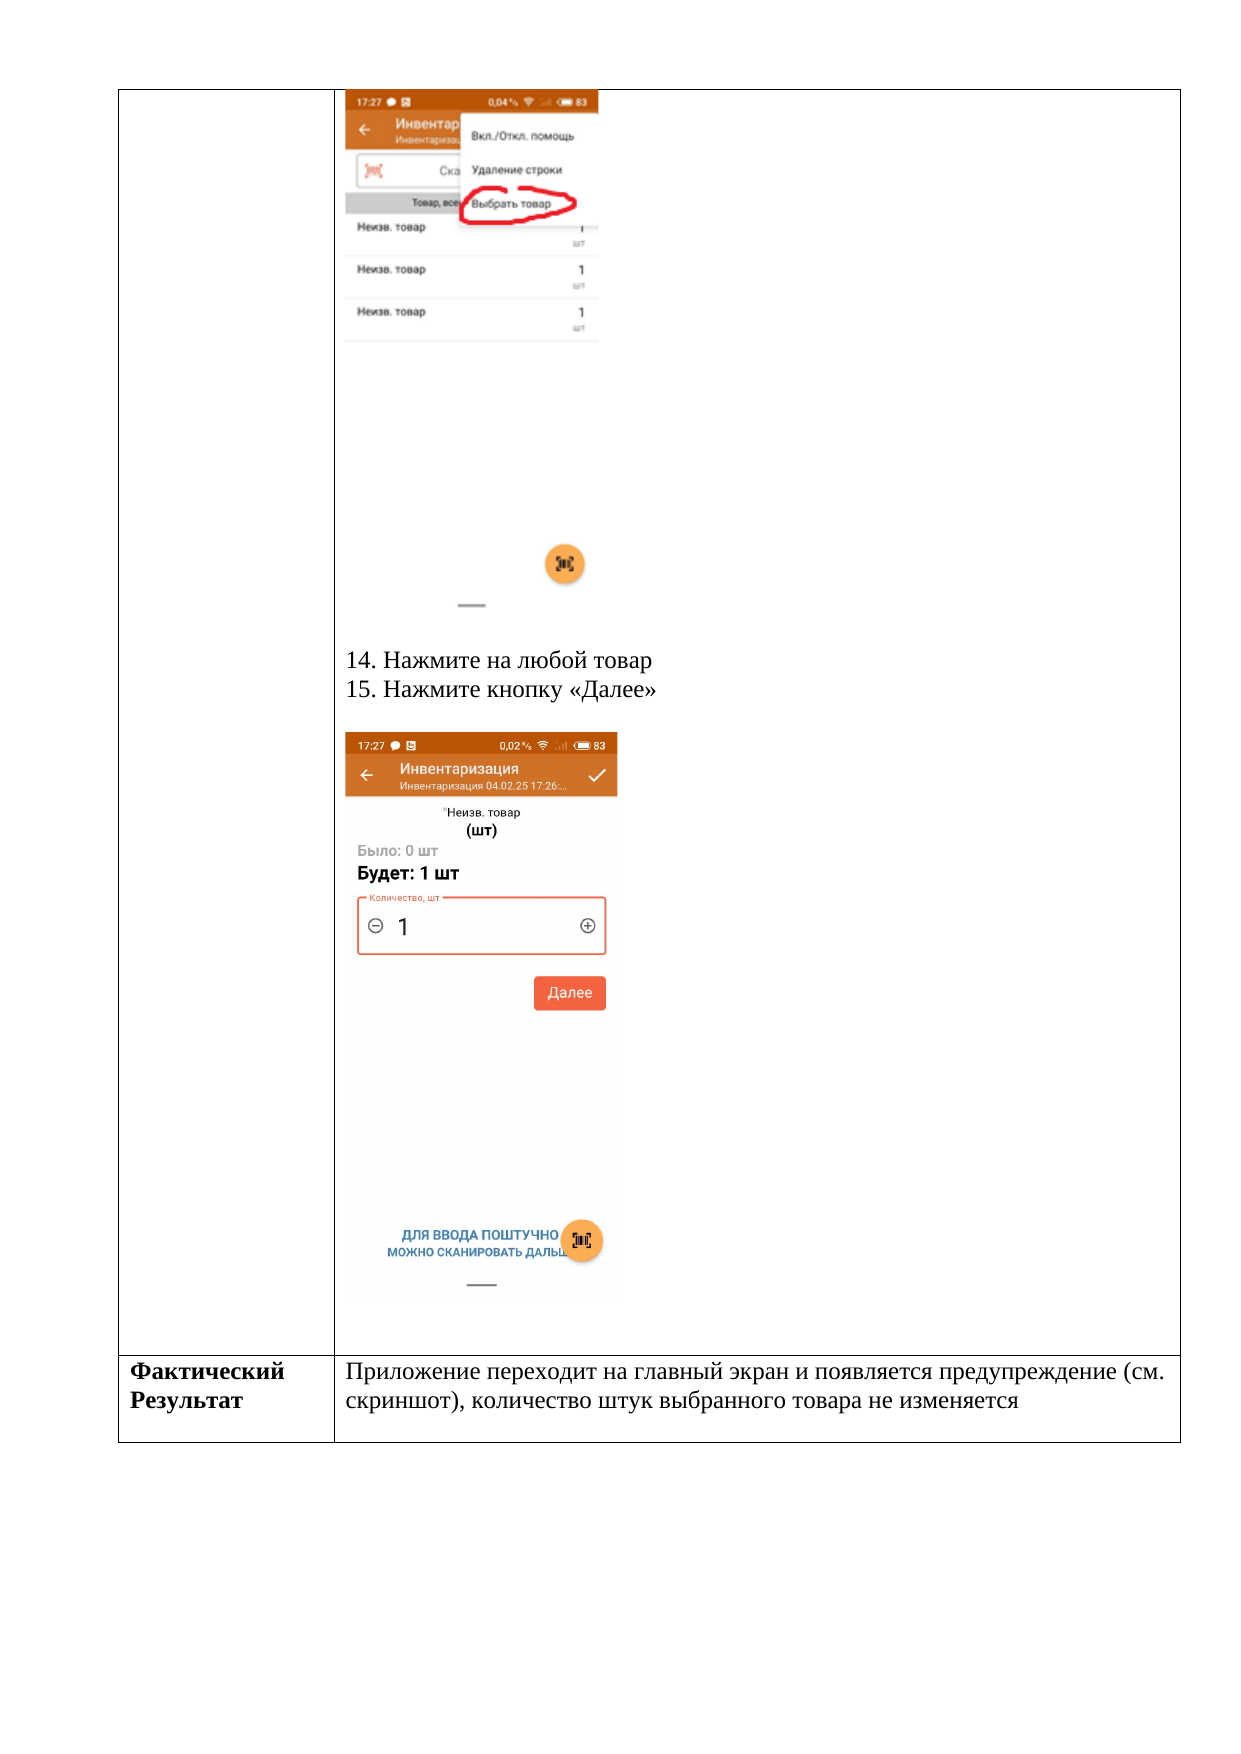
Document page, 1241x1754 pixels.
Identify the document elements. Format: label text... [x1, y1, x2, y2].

picture [345, 89, 599, 617]
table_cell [119, 90, 334, 1355]
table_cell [335, 90, 1180, 1355]
table_cell Приложение переходит на главный экран и появляется предупреждение (см. скриншот), количество штук выбранного товара не изменяется [335, 1356, 1180, 1442]
table_cell Фактический Результат [119, 1356, 334, 1442]
picture [345, 732, 618, 1297]
